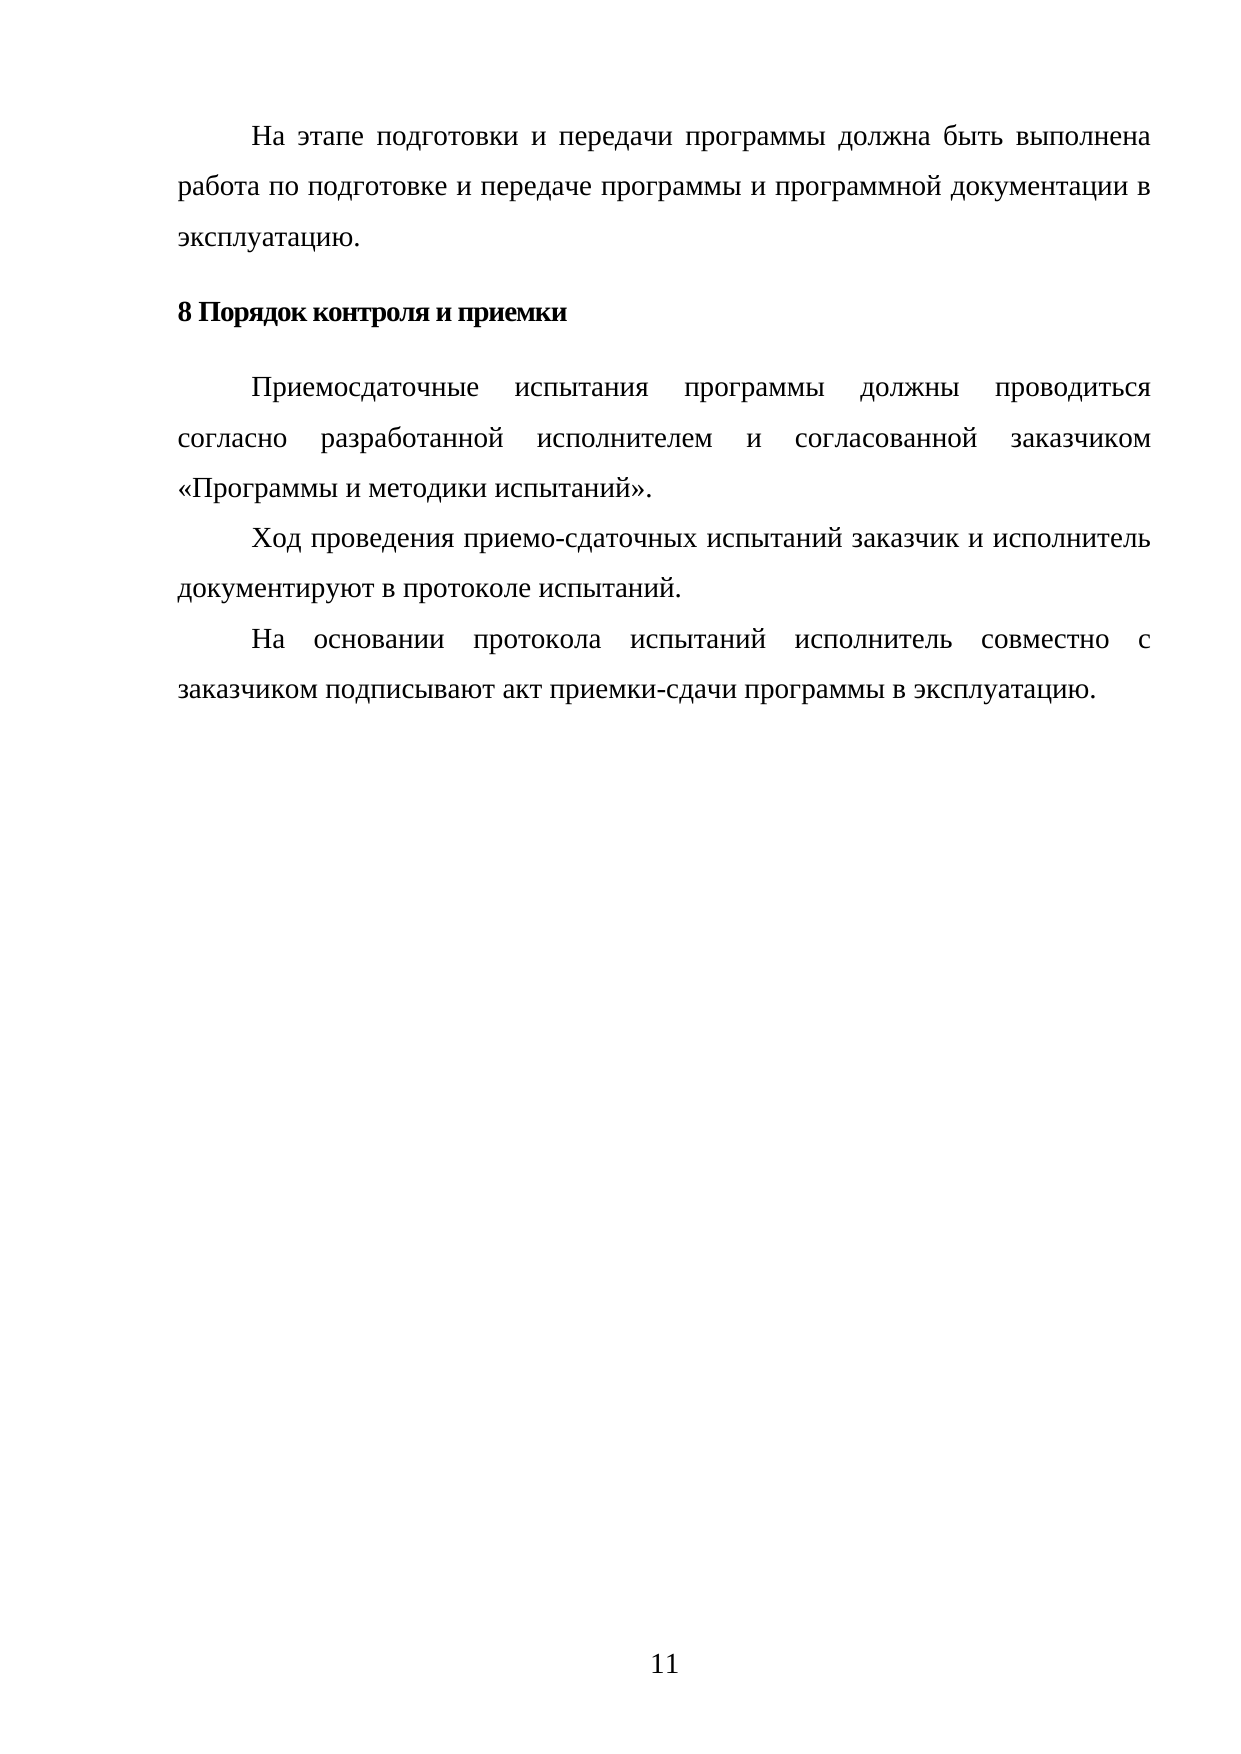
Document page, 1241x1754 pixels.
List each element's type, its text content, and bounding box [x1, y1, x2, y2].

text На основании протокола испытаний исполнитель совместно с заказчиком подписывают акт приемки-сдачи программы в эксплуатацию. [177, 621, 1152, 705]
text На этапе подготовки и передачи программы должна быть выполнена работа по подготовке и передаче программы и программной документации в эксплуатацию. [177, 118, 1152, 252]
text Ход проведения приемо-сдаточных испытаний заказчик и исполнитель документируют в протоколе испытаний. [177, 520, 1152, 604]
text Приемосдаточные испытания программы должны проводиться согласно разработанной исполнителем и согласованной заказчиком «Программы и методики испытаний». [177, 369, 1152, 503]
subtitle Порядок контроля и приемки [177, 294, 1152, 328]
